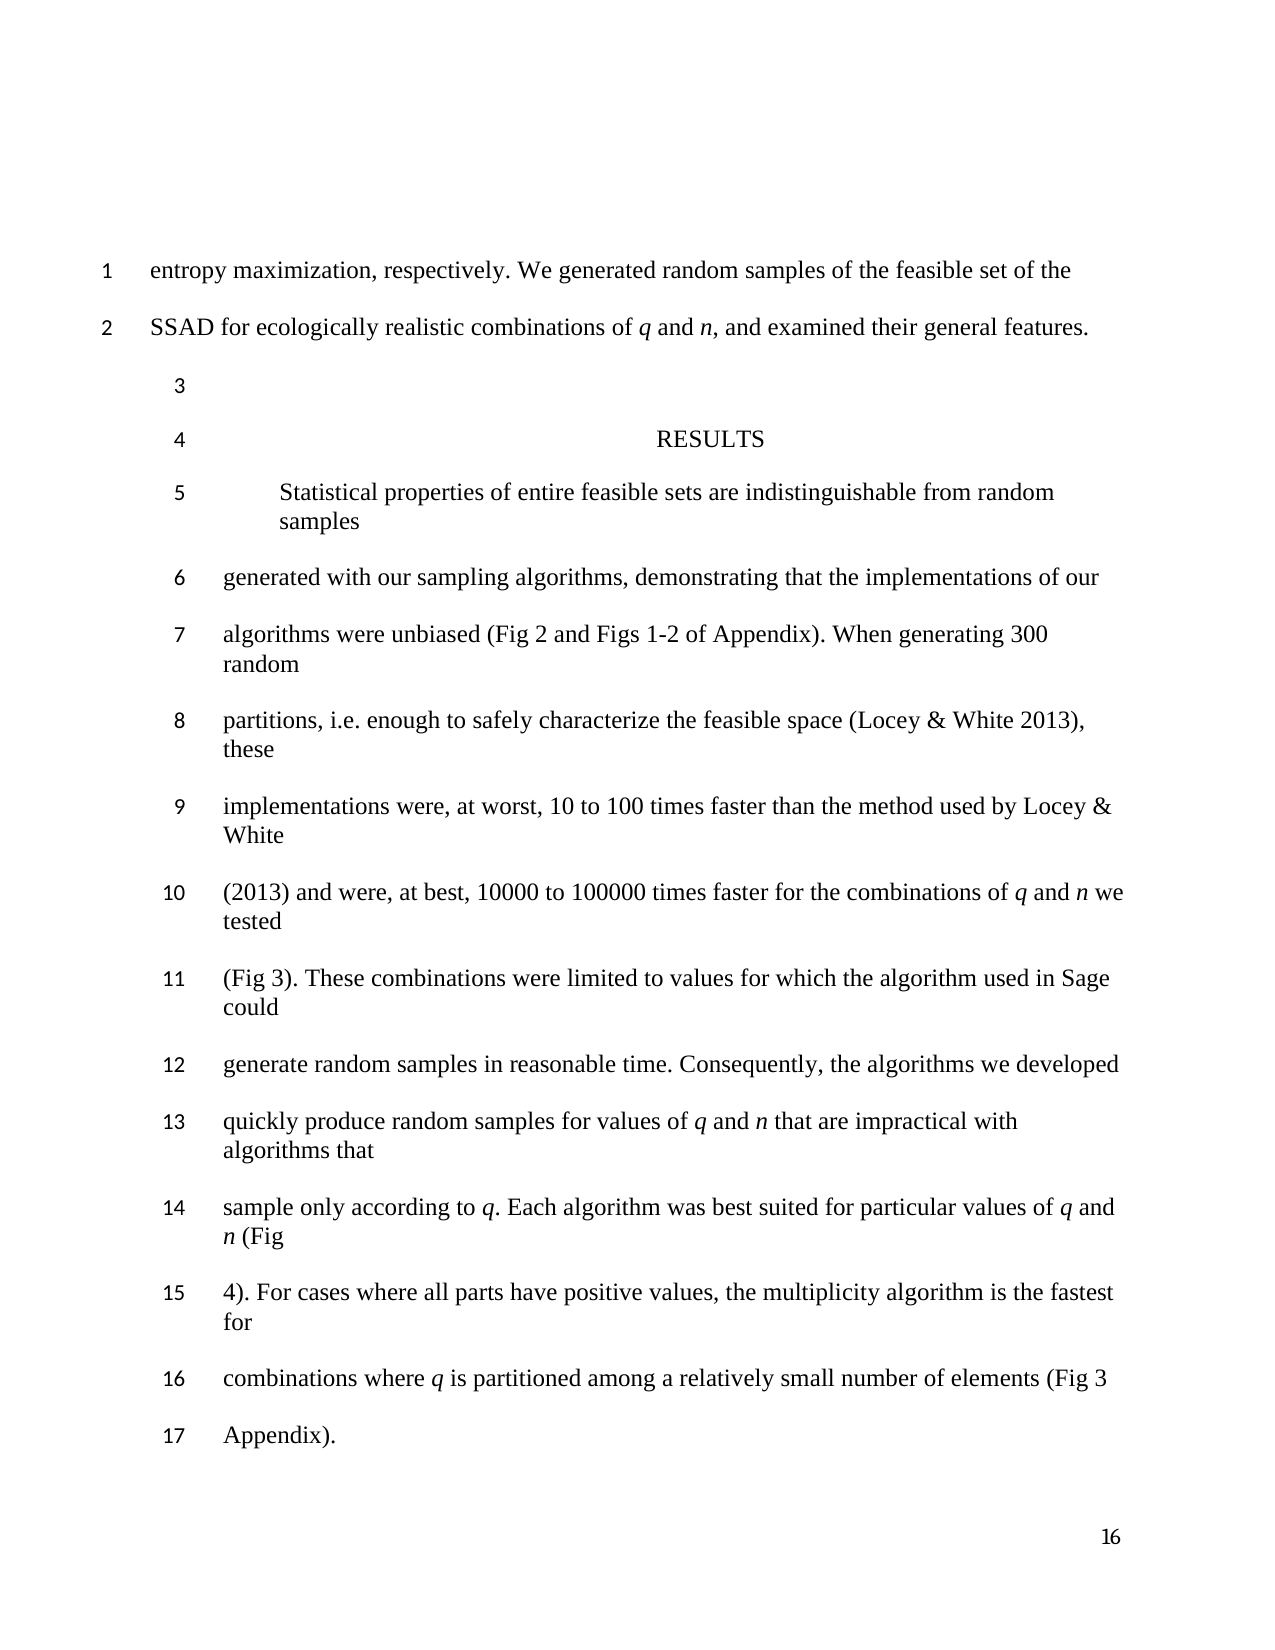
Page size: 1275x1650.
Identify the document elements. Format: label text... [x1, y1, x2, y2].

list generated with our sampling algorithms, demonstrating that the implementations of our [174, 562, 1125, 592]
list algorithms were unbiased (Fig 2 and Figs 1-2 of Appendix). When generating 300 random [174, 619, 1125, 677]
text 3 [174, 371, 1125, 399]
list RESULTS [174, 424, 1125, 453]
list Appendix). [162, 1420, 1125, 1449]
list quickly produce random samples for values of q and n that are impractical with algorithms that [162, 1106, 1125, 1164]
list Statistical properties of entire feasible sets are indistinguishable from random samples [174, 477, 1125, 534]
list sample only according to q. Each algorithm was best suited for particular values of q and n (Fig [162, 1192, 1125, 1249]
list generate random samples in reasonable time. Consequently, the algorithms we developed [162, 1049, 1125, 1078]
list partitions, i.e. enough to safely characterize the feasible space (Locey & White 2013), these [173, 705, 1125, 763]
list SSAD for ecologically realistic combinations of q and n, and examined their general features. [101, 312, 1125, 341]
list entropy maximization, respectively. We generated random samples of the feasible set of the [101, 255, 1125, 284]
list implementations were, at worst, 10 to 100 times faster than the method used by Locey & White [174, 791, 1125, 849]
list (Fig 3). These combinations were limited to values for which the algorithm used in Sage could [162, 963, 1125, 1021]
list (2013) and were, at best, 10000 to 100000 times faster for the combinations of q and n we tested [162, 877, 1125, 935]
list 4). For cases where all parts have positive values, the multiplicity algorithm is the fastest for [162, 1277, 1125, 1335]
list combinations where q is partitioned among a relatively small number of elements (Fig 3 [162, 1363, 1125, 1392]
